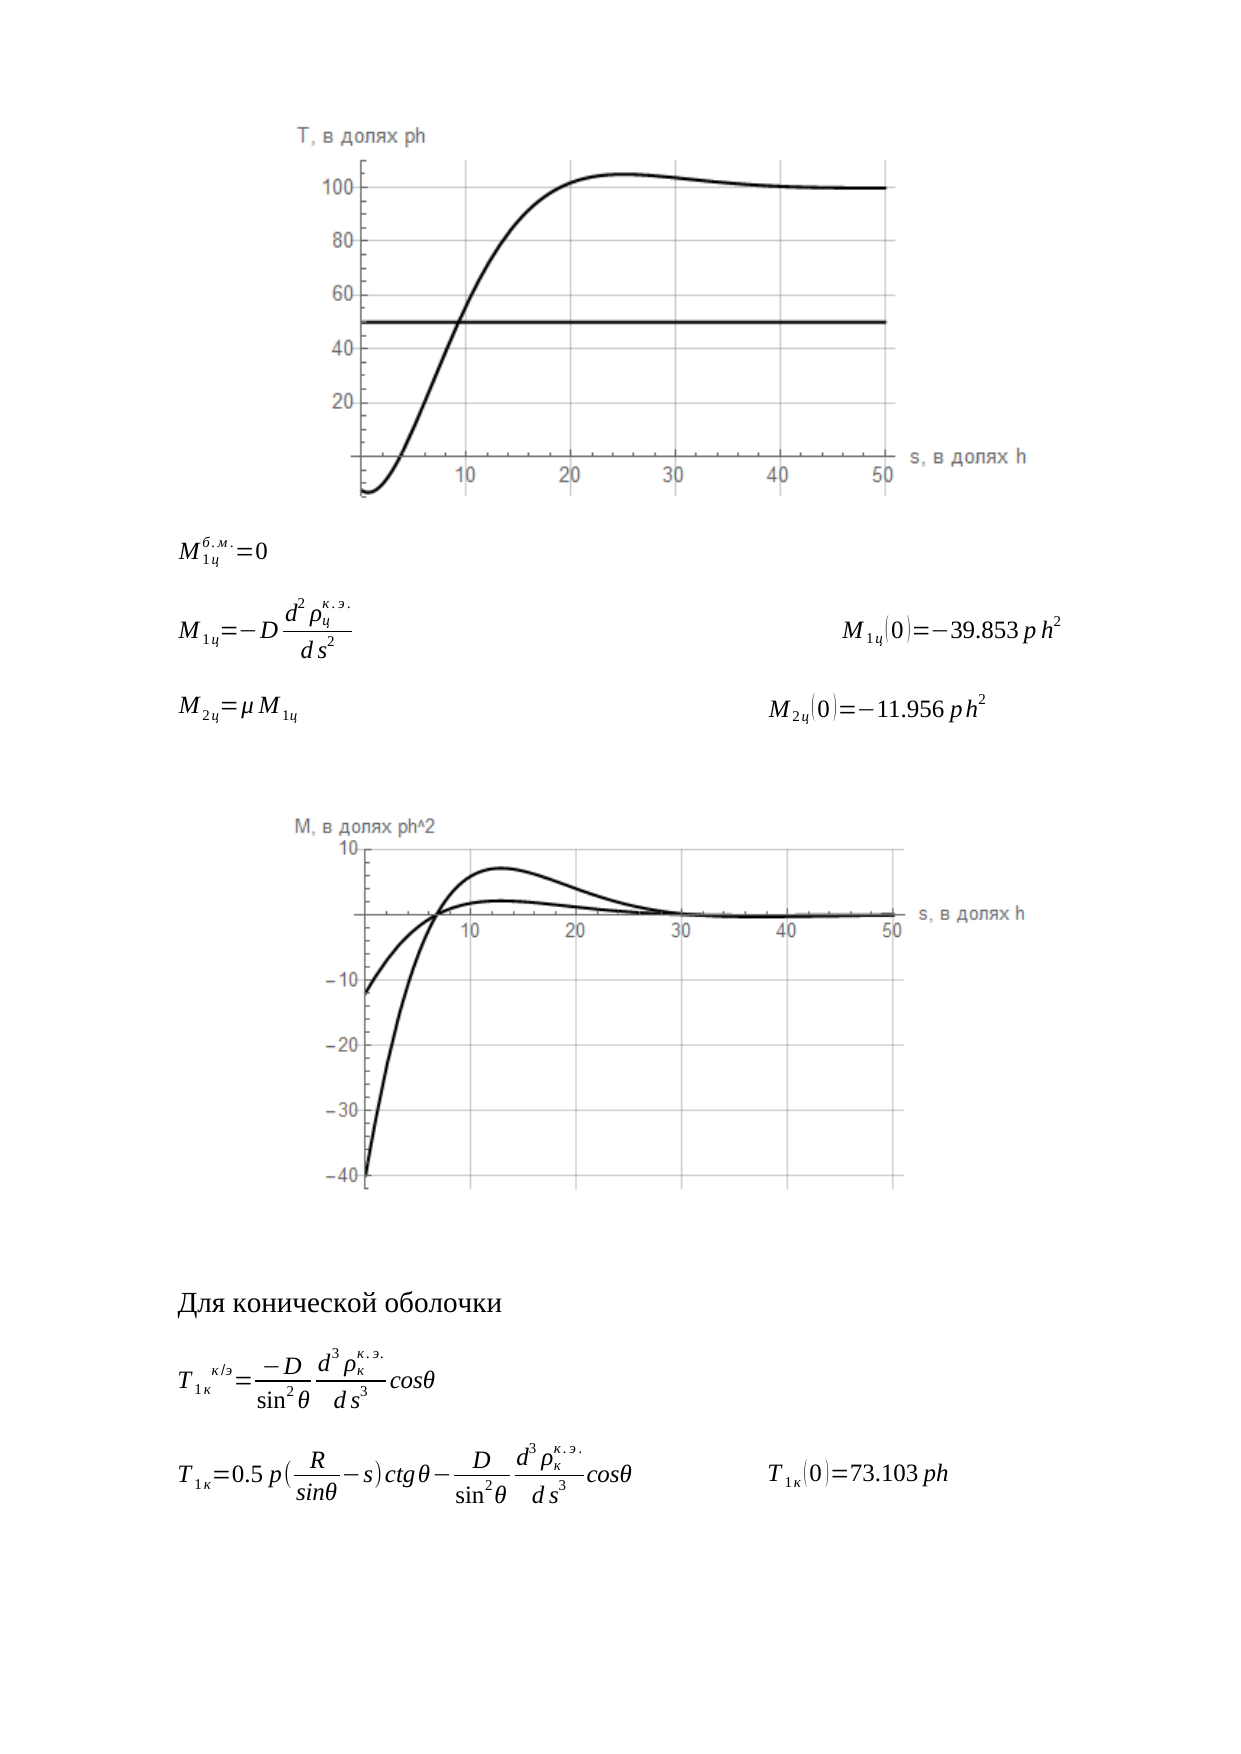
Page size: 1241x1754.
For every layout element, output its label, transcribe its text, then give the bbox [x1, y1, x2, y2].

text Для конической оболочки [177, 1285, 1152, 1318]
picture [291, 118, 1038, 509]
picture [292, 810, 1037, 1201]
